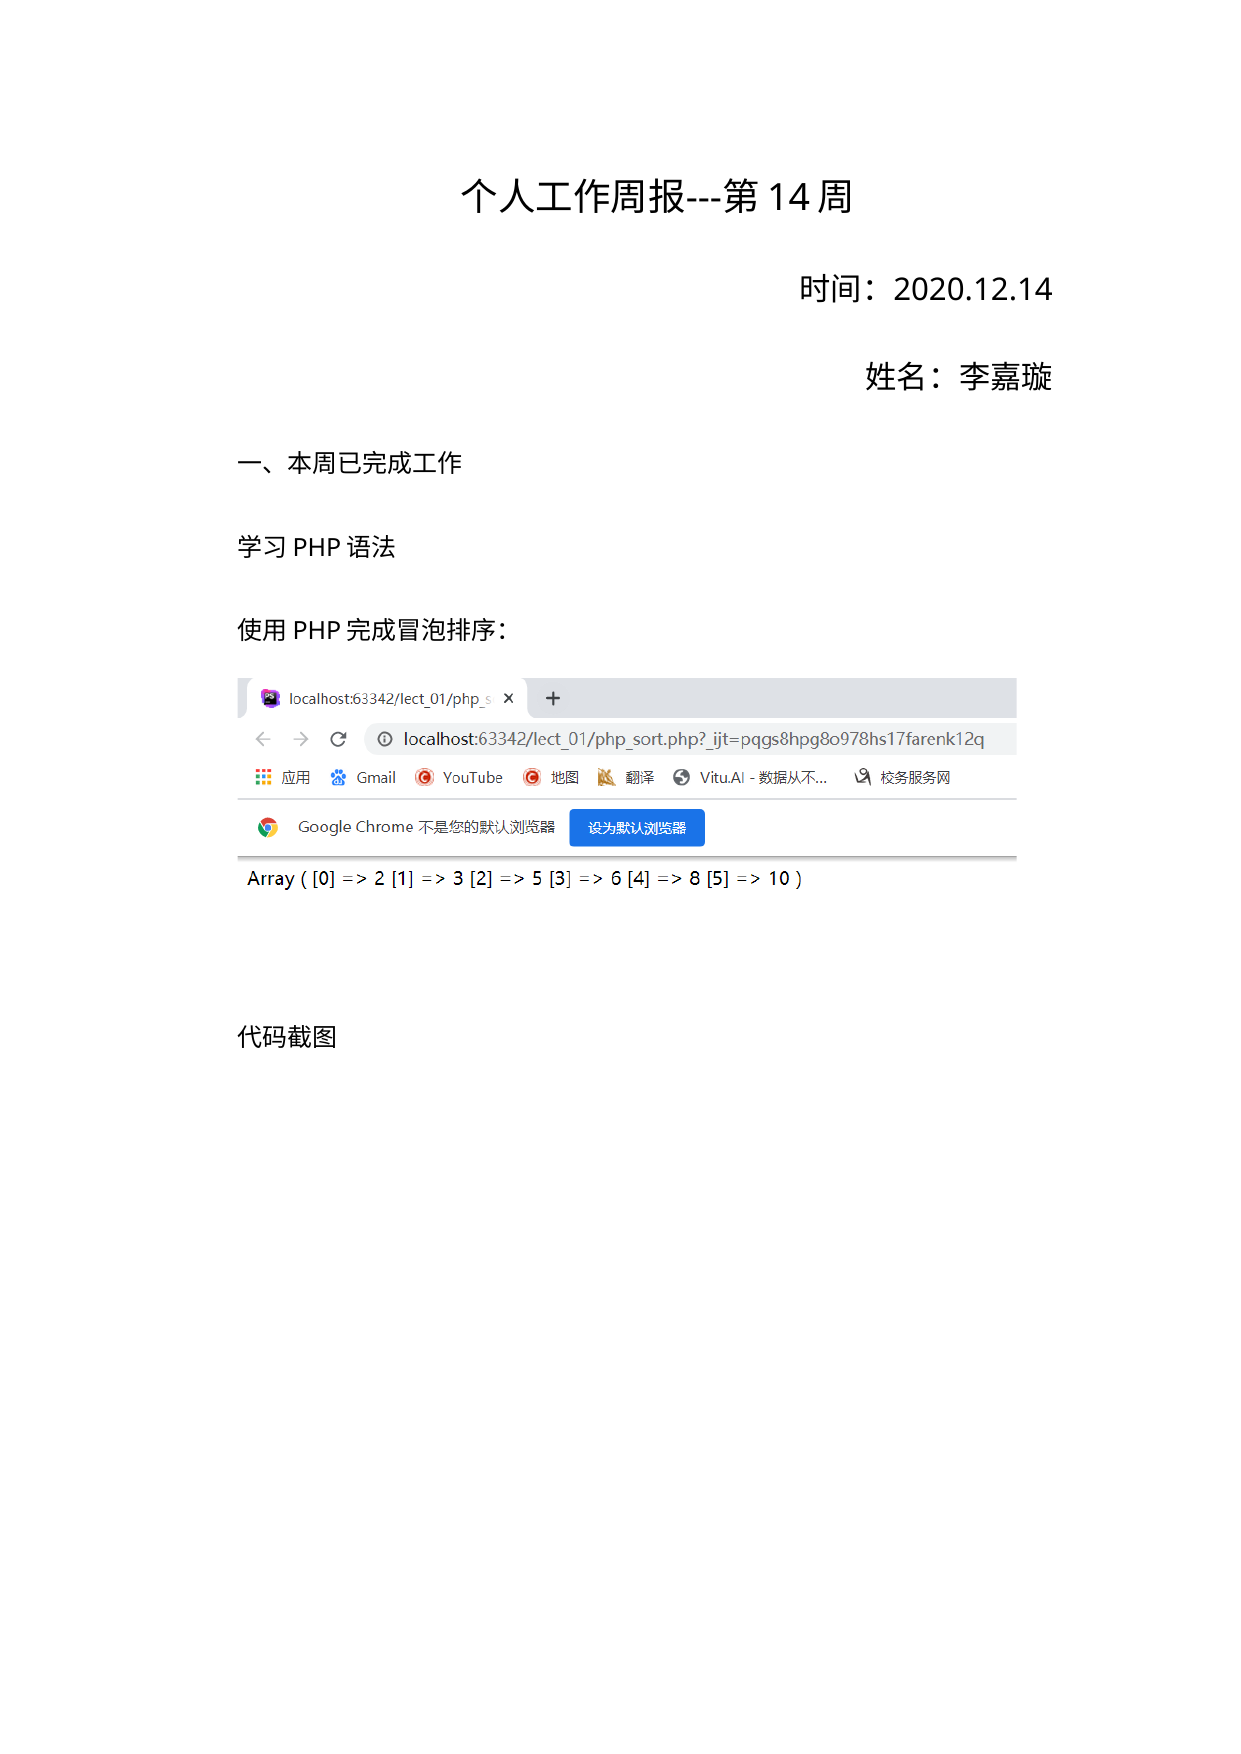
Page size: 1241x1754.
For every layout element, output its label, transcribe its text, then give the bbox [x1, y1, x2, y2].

text 学习PHP语法 [187, 513, 1053, 578]
text 一、本周已完成工作 [187, 429, 1053, 494]
text 姓名：李嘉璇 [187, 342, 1053, 407]
text 代码截图 [187, 1003, 1053, 1068]
text 使用PHP完成冒泡排序： [187, 596, 1053, 661]
picture [237, 678, 1017, 938]
text 时间：2020.12.14 [187, 254, 1053, 319]
text 个人工作周报---第14周 [187, 162, 1053, 227]
